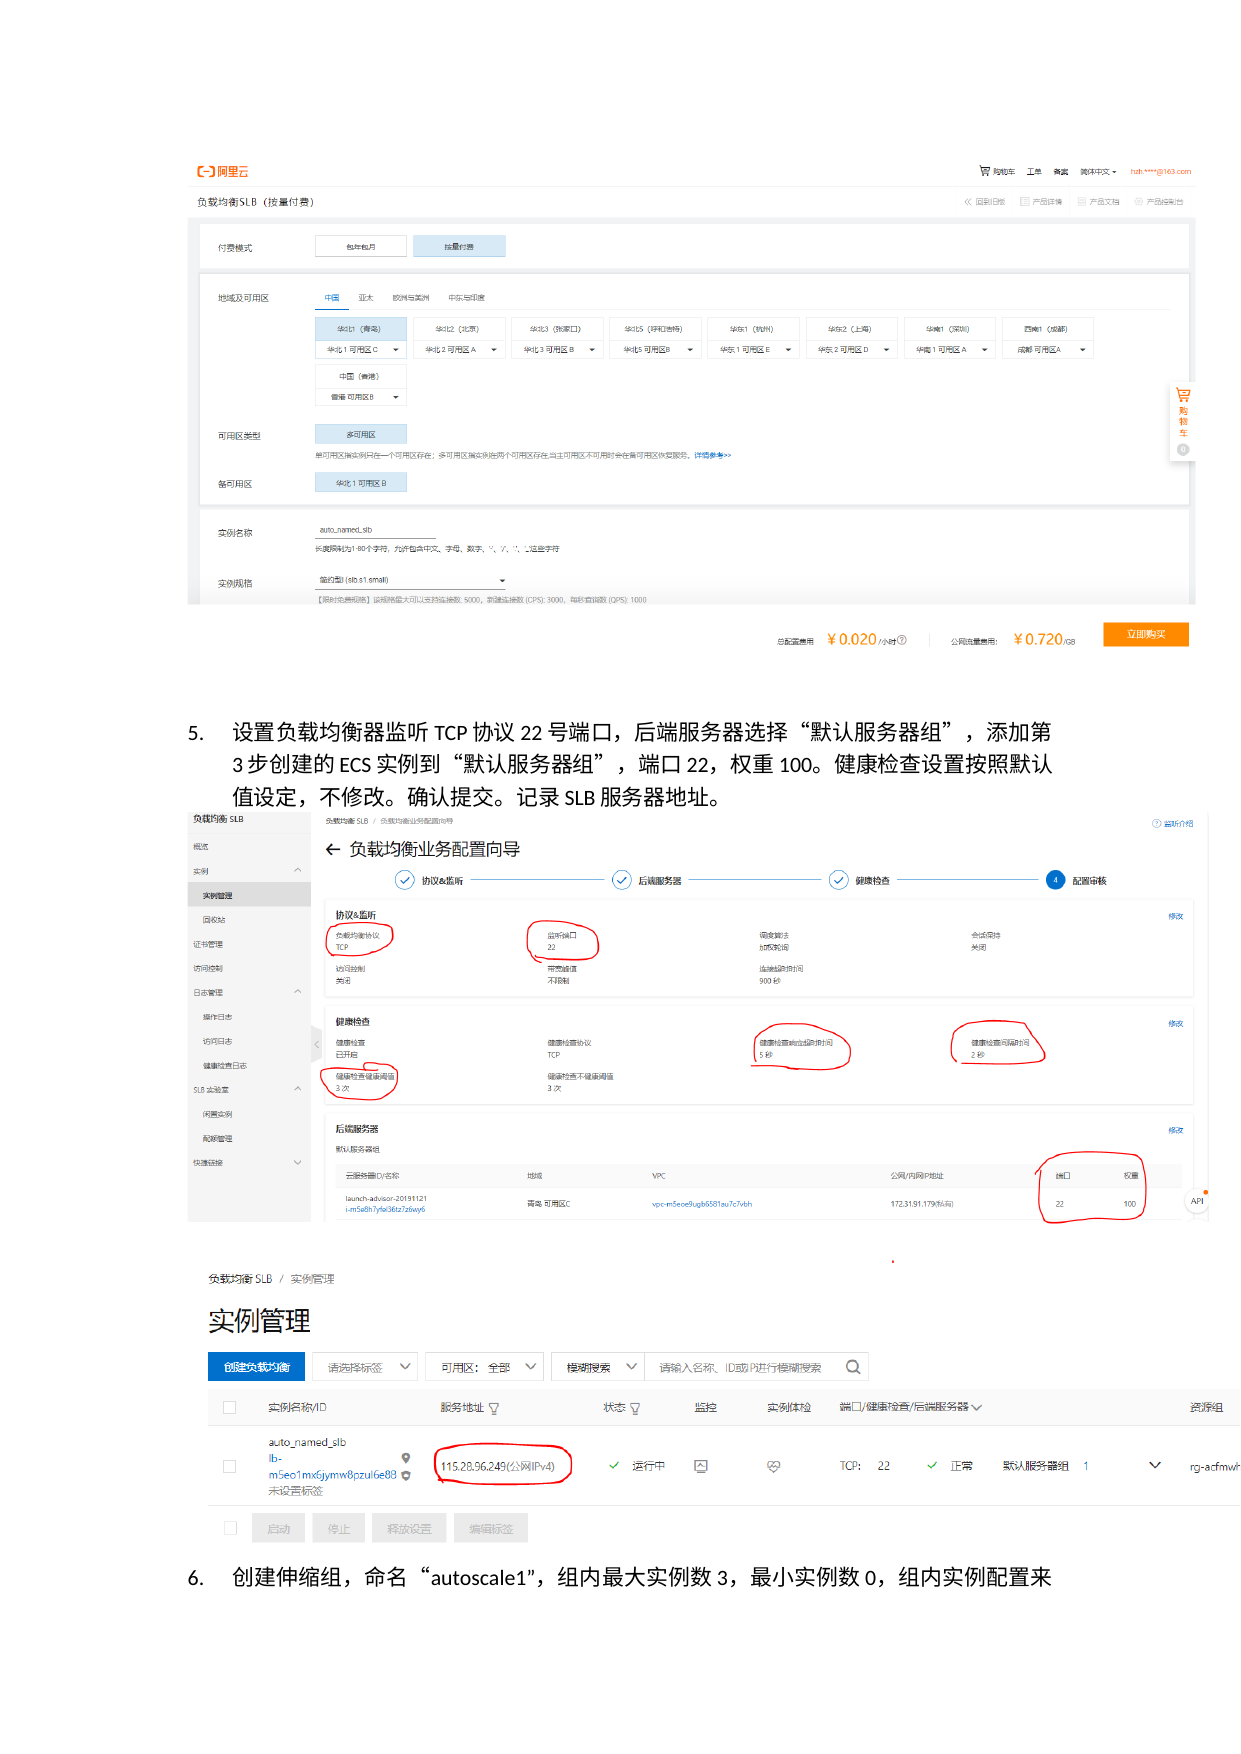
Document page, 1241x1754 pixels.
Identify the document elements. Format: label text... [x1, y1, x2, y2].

picture [187, 1267, 1241, 1547]
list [187, 1559, 1053, 1592]
picture [187, 812, 1209, 1263]
list 设置负载均衡器监听TCP协议22号端口，后端服务器选择“默认服务器组”，添加第3步创建的ECS实例到“默认服务器组”，端口22，权重100。健康检查设置按照默认值设定，不修改。确认提交。记录SLB服务器地址。 [187, 714, 1053, 812]
picture [187, 162, 1196, 654]
